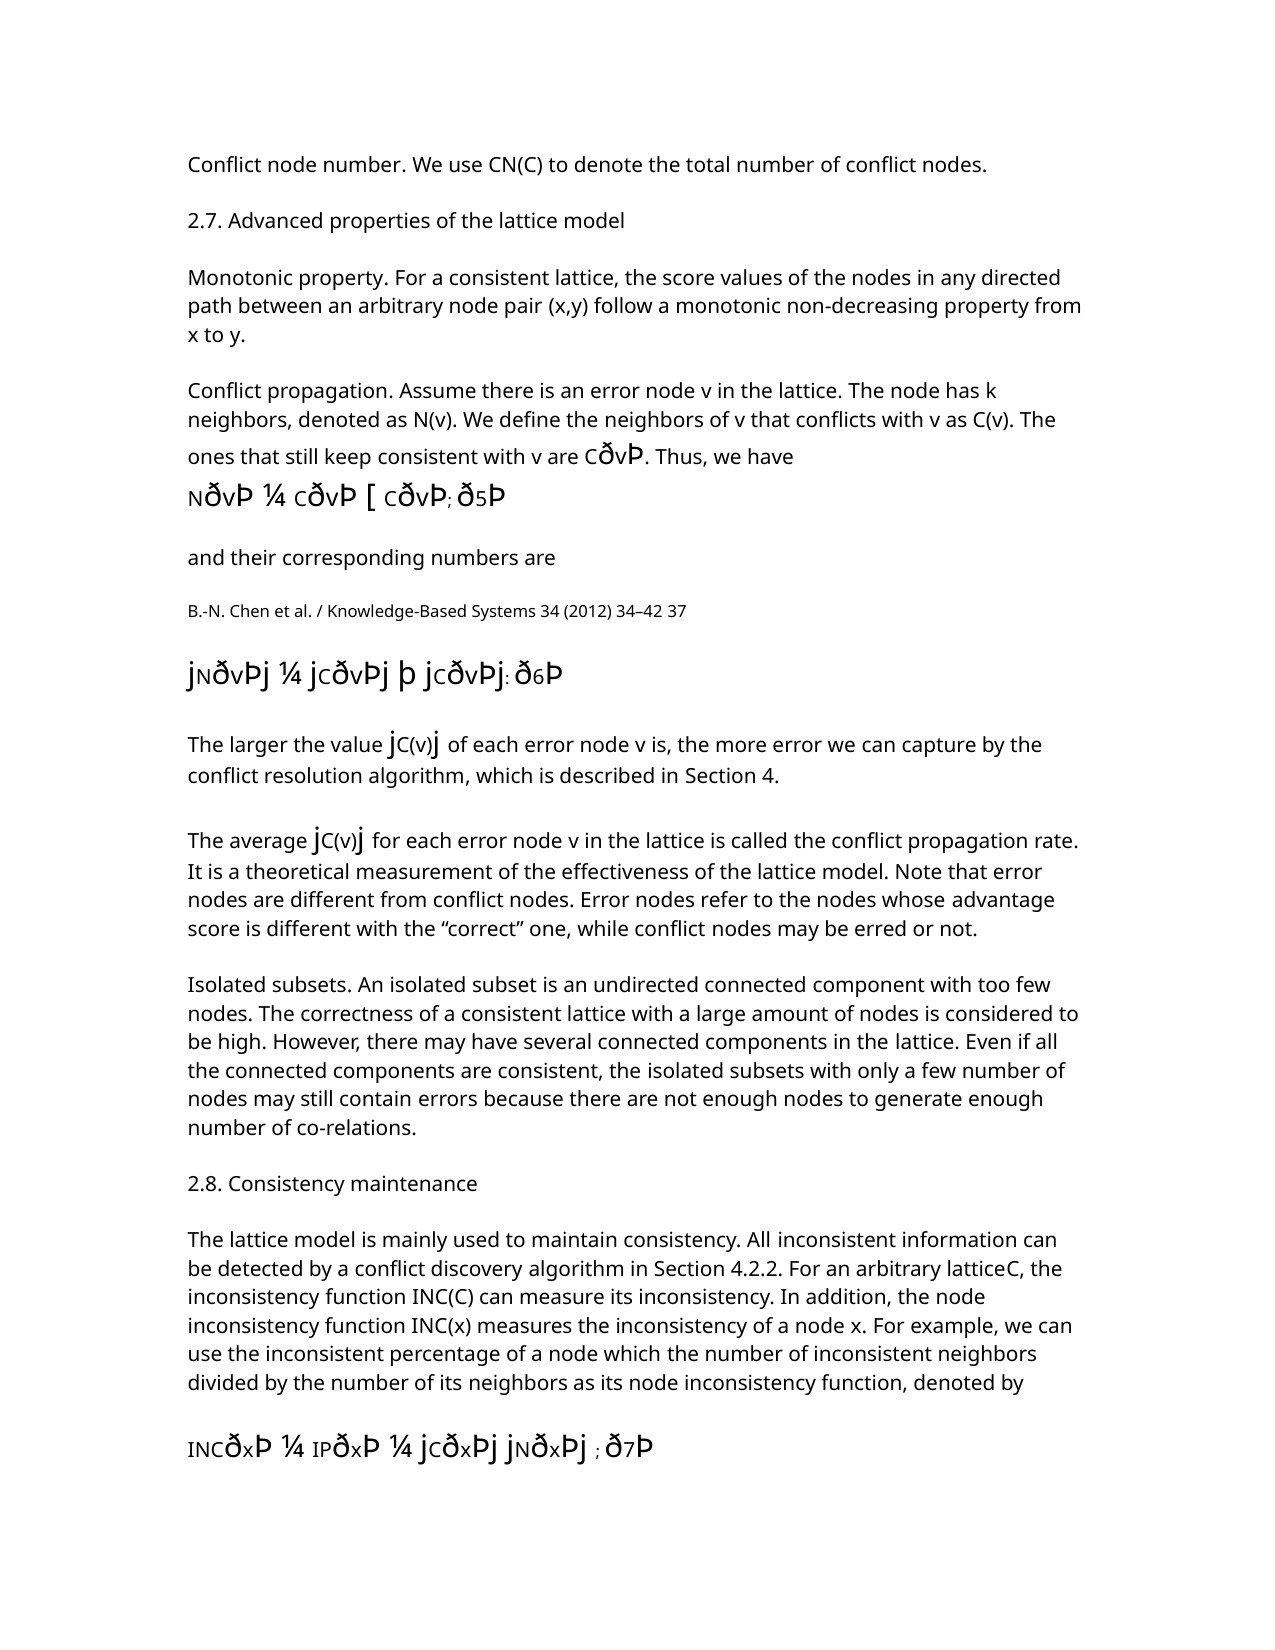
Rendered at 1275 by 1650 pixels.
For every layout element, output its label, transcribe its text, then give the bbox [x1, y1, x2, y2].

text Monotonic property. For a consistent lattice, the score values of the nodes in any directed path between an arbitrary node pair (x,y) follow a monotonic non-decreasing property from x to y. [187, 263, 1087, 348]
text jNðvÞj ¼ jCðvÞj þ jCðvÞj: ð6Þ [187, 651, 1087, 693]
text 2.7. Advanced properties of the lattice model [187, 206, 1087, 235]
text 2.8. Consistency maintenance [187, 1169, 1087, 1197]
text NðvÞ ¼ CðvÞ [ CðvÞ; ð5Þ [187, 473, 1087, 515]
text The larger the value jC(v)j of each error node v is, the more error we can capture by the conflict resolution algorithm, which is described in Section 4. [187, 721, 1087, 789]
text and their corresponding numbers are [187, 543, 1087, 572]
text Conflict node number. We use CN(C) to denote the total number of conflict nodes. [187, 150, 1087, 178]
text B.-N. Chen et al. / Knowledge-Based Systems 34 (2012) 34–42 37 [187, 600, 1087, 623]
text Conflict propagation. Assume there is an error node v in the lattice. The node has k neighbors, denoted as N(v). We define the neighbors of v that conflicts with v as C(v). The ones that still keep consistent with v are CðvÞ. Thus, we have [187, 376, 1087, 473]
text INCðxÞ ¼ IPðxÞ ¼ jCðxÞj jNðxÞj ; ð7Þ [187, 1424, 1087, 1467]
text Isolated subsets. An isolated subset is an undirected connected component with too few nodes. The correctness of a consistent lattice with a large amount of nodes is considered to be high. However, there may have several connected components in the lattice. Even if all the connected components are consistent, the isolated subsets with only a few number of nodes may still contain errors because there are not enough nodes to generate enough number of co-relations. [187, 970, 1087, 1141]
text The lattice model is mainly used to maintain consistency. All inconsistent information can be detected by a conflict discovery algorithm in Section 4.2.2. For an arbitrary latticeC, the inconsistency function INC(C) can measure its inconsistency. In addition, the node inconsistency function INC(x) measures the inconsistency of a node x. For example, we can use the inconsistent percentage of a node which the number of inconsistent neighbors divided by the number of its neighbors as its node inconsistency function, denoted by [187, 1226, 1087, 1396]
text The average jC(v)j for each error node v in the lattice is called the conflict propagation rate. It is a theoretical measurement of the effectiveness of the lattice model. Note that error nodes are different from conflict nodes. Error nodes refer to the nodes whose advantage score is different with the ‘‘correct’’ one, while conflict nodes may be erred or not. [187, 817, 1087, 942]
